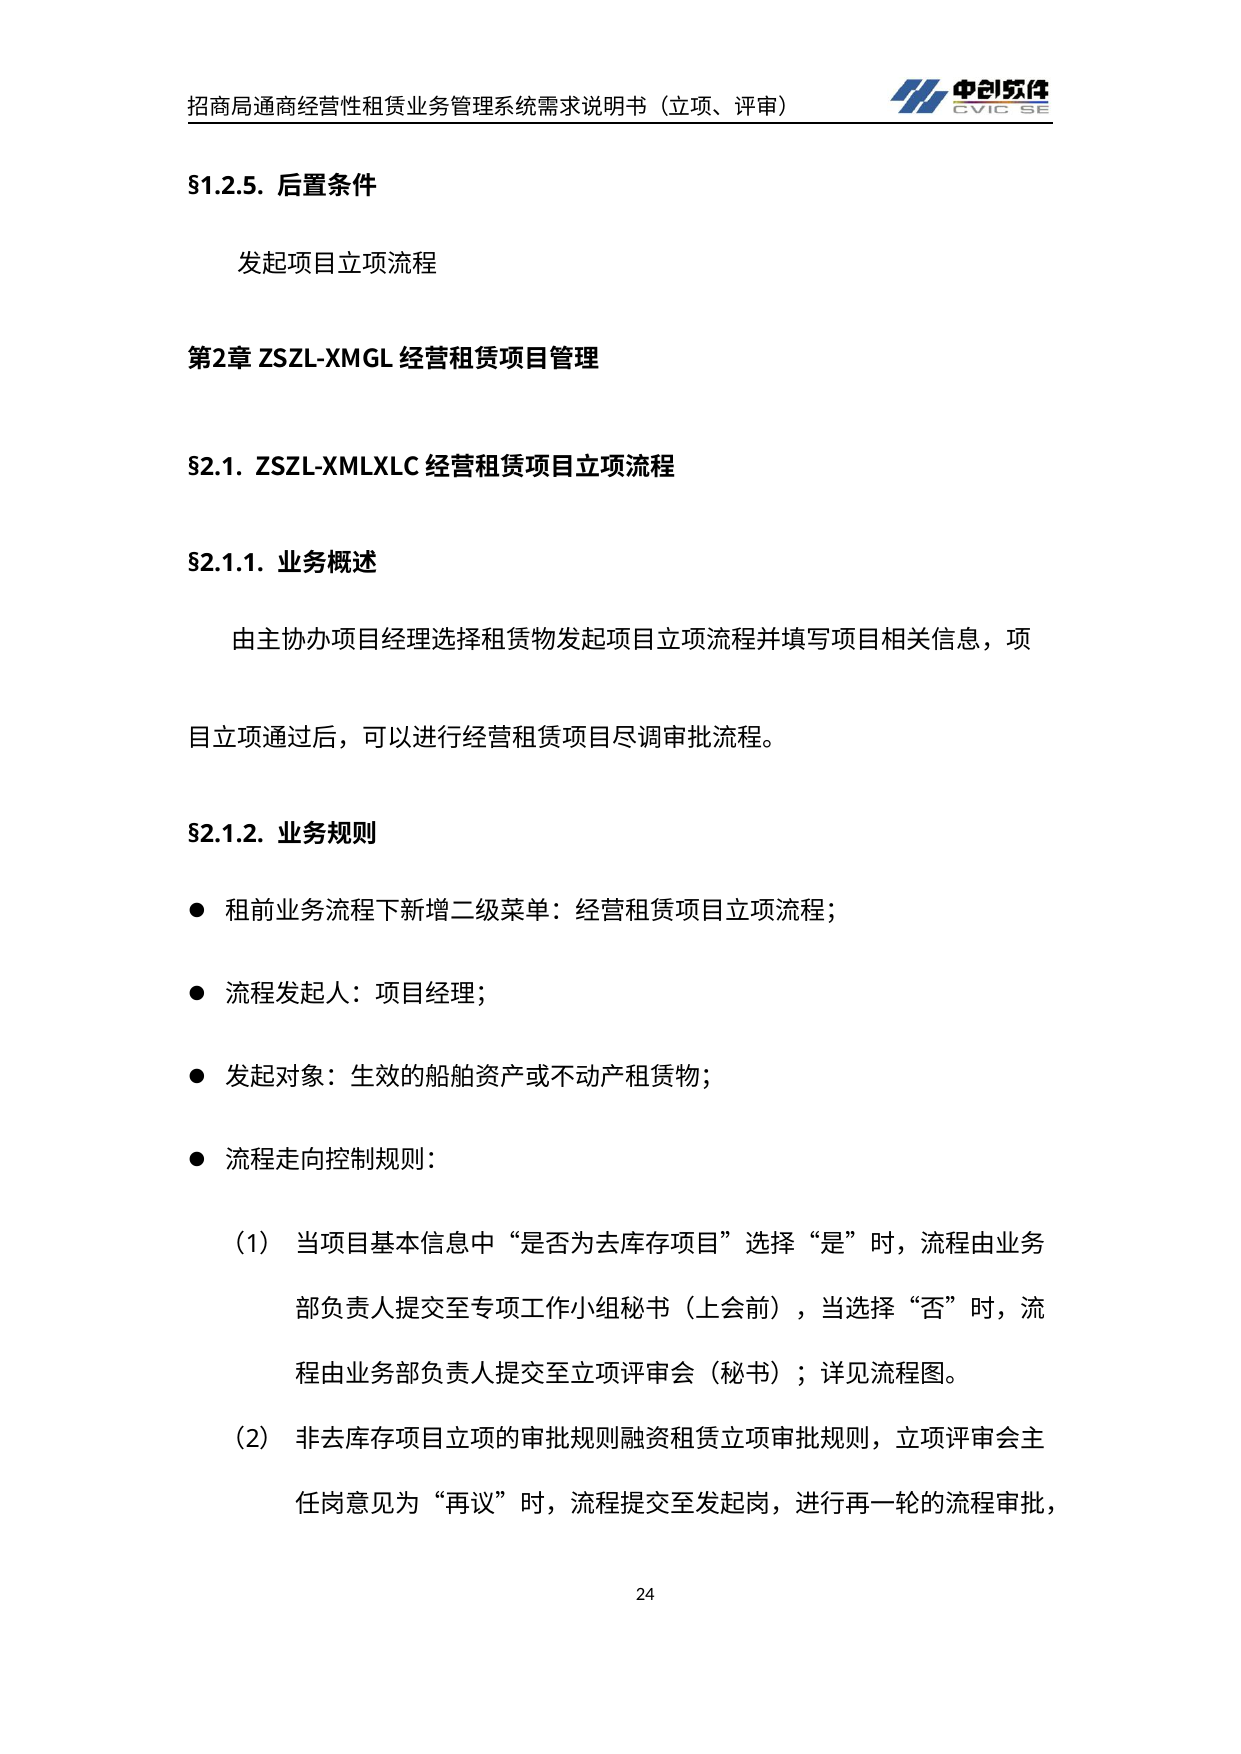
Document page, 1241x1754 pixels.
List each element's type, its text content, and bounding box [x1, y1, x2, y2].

subtitle 业务概述 [187, 528, 1053, 593]
list 发起对象：生效的船舶资产或不动产租赁物； [187, 1042, 1053, 1107]
subtitle 业务规则 [187, 799, 1053, 864]
text 由主协办项目经理选择租赁物发起项目立项流程并填写项目相关信息，项目立项通过后，可以进行经营租赁项目尽调审批流程。 [187, 606, 1053, 768]
subtitle 后置条件 [187, 151, 1053, 216]
list 当项目基本信息中“是否为去库存项目”选择“是”时，流程由业务部负责人提交至专项工作小组秘书（上会前），当选择“否”时，流程由业务部负责人提交至立项评审会（秘书）；详见流程图。 [220, 1209, 1053, 1404]
subtitle ZSZL-XMLXLC 经营租赁项目立项流程 [187, 432, 1053, 497]
list 流程发起人：项目经理； [187, 959, 1053, 1024]
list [220, 1404, 1053, 1534]
picture [887, 77, 1053, 115]
list 流程走向控制规则： [187, 1126, 1053, 1191]
subtitle ZSZL-XMGL经营租赁项目管理 [187, 324, 1053, 389]
text 发起项目立项流程 [187, 229, 1053, 294]
list 租前业务流程下新增二级菜单：经营租赁项目立项流程； [187, 876, 1053, 941]
